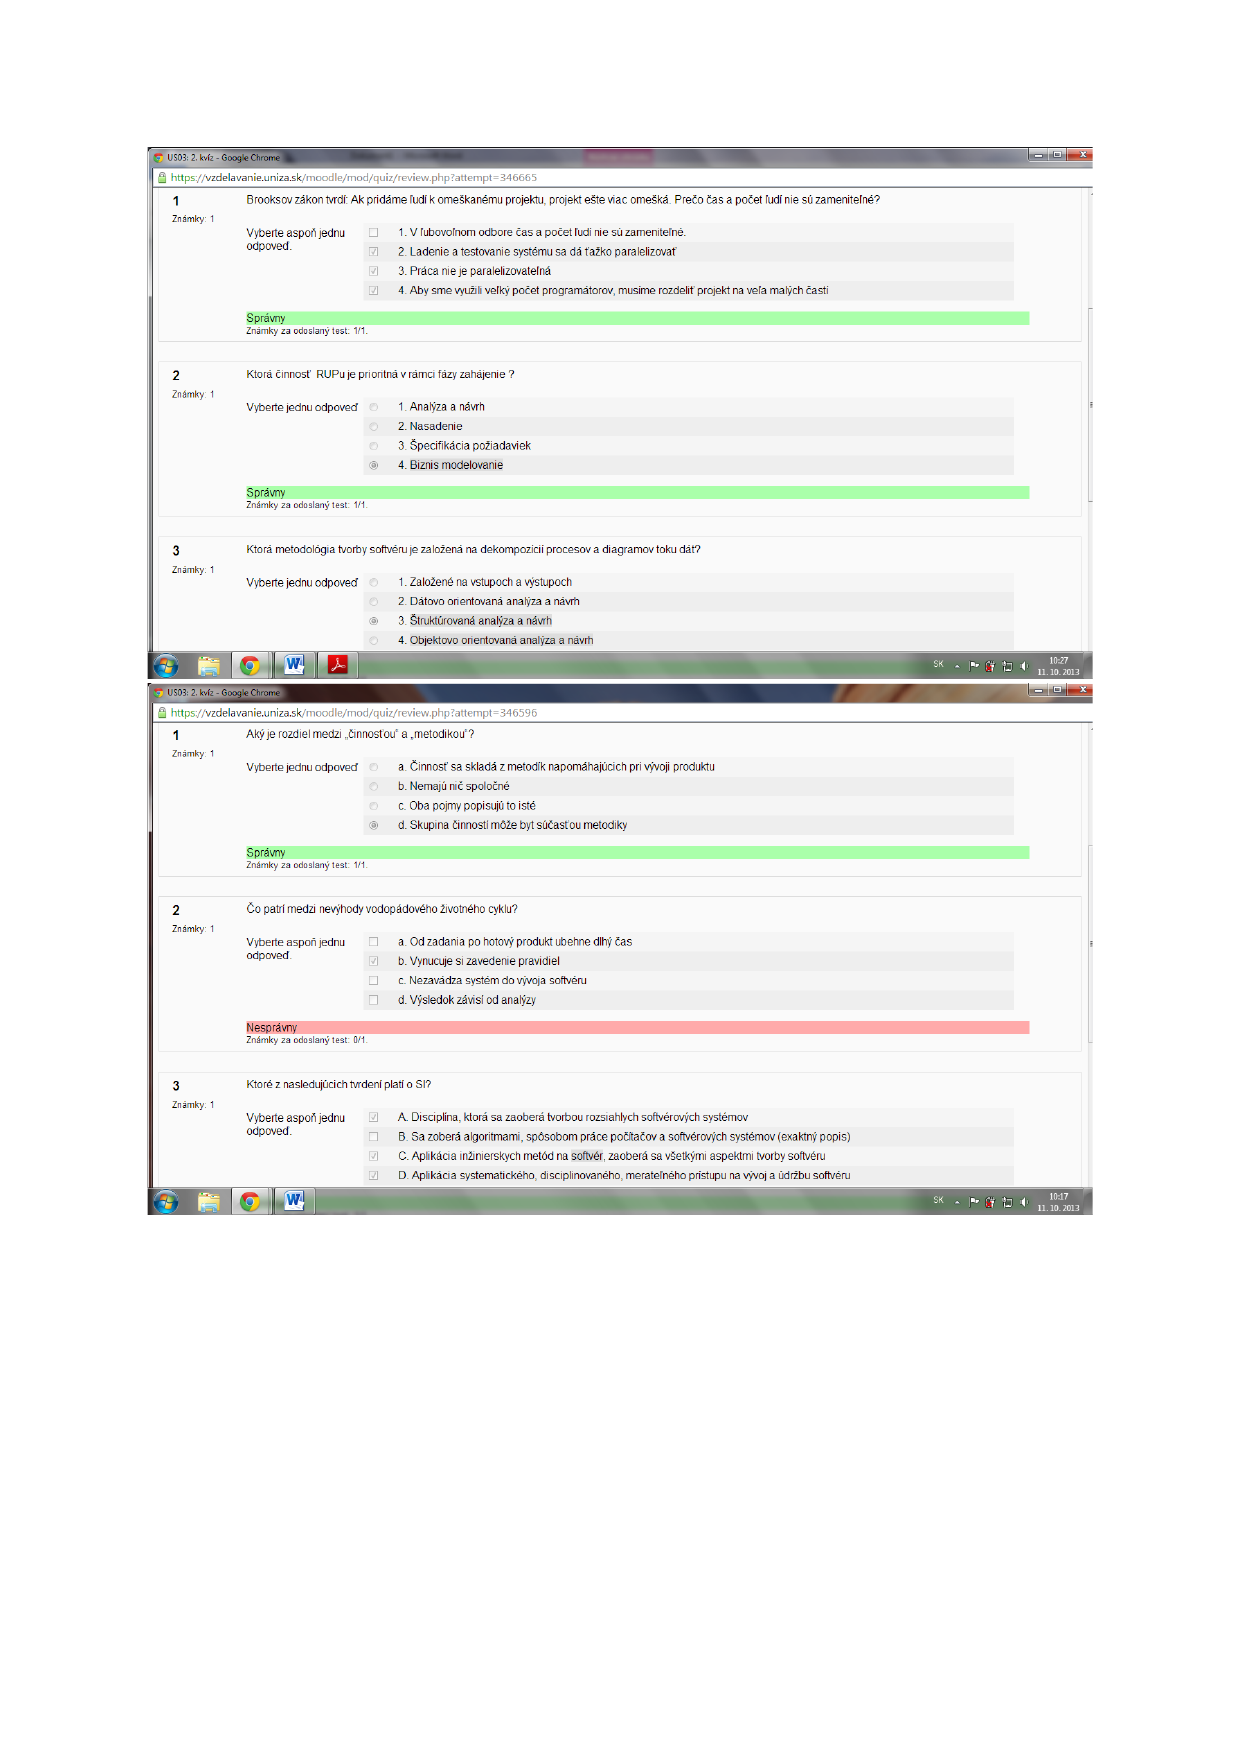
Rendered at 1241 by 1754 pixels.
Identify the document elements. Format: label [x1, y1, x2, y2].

picture [147, 147, 1093, 679]
picture [147, 683, 1093, 1215]
